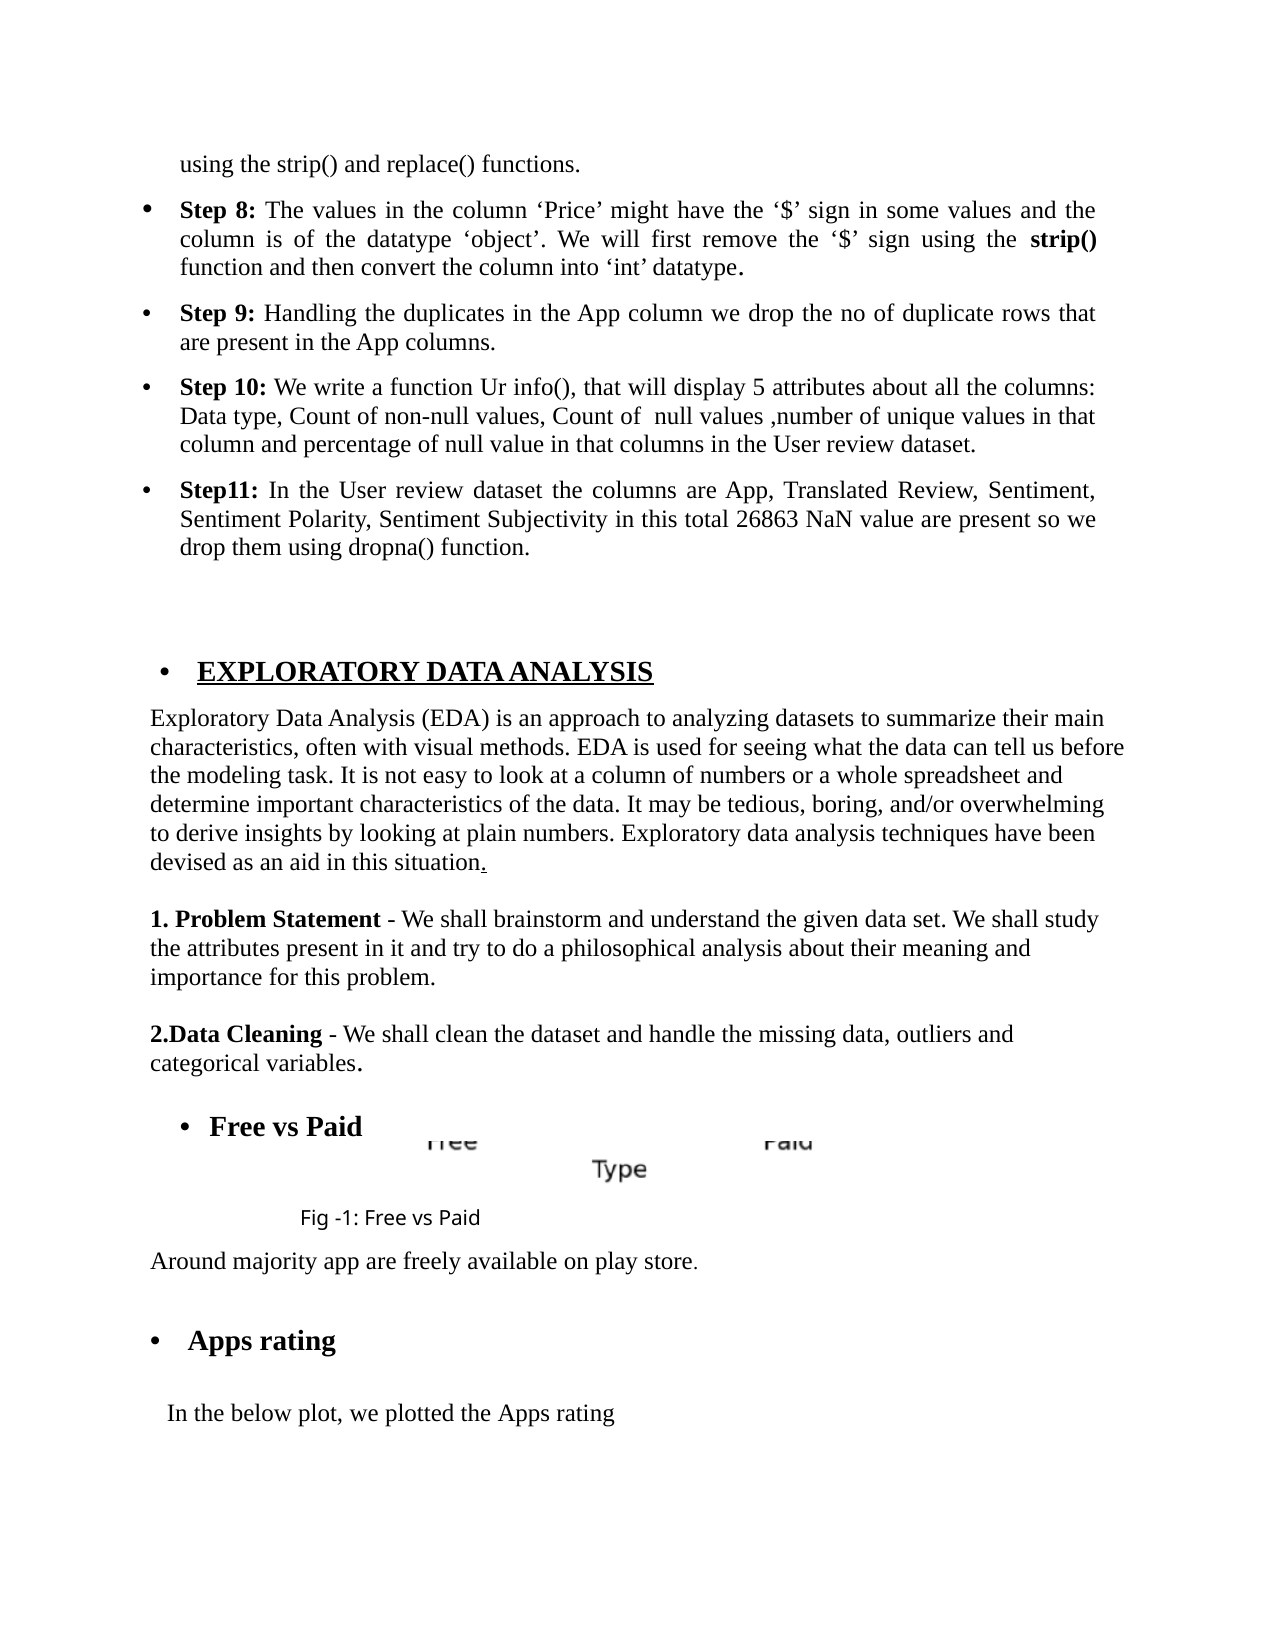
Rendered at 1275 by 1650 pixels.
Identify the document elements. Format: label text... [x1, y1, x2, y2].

list Step11: In the User review dataset the columns are App, Translated Review, Sentiment, Sentiment Polarity, Sentiment Subjectivity in this total 26863 NaN value are present so we drop them using dropna() function. [142, 475, 1097, 562]
text Fig -1: Free vs Paid [300, 1204, 946, 1231]
text In the below plot, we plotted the Apps rating [160, 1399, 1121, 1426]
list EXPLORATORY DATA ANALYSIS [159, 659, 1125, 687]
text 2.Data Cleaning - We shall clean the dataset and handle the missing data, outliers and categorical variables. [150, 1019, 1125, 1077]
list Step 8: The values in the column ‘Price’ might have the ‘$’ sign in some values and the column is of the datatype ‘object’. We will first remove the ‘$’ sign using the strip() function and then convert the column into ‘int’ datatype. [142, 195, 1097, 282]
text 1. Problem Statement - We shall brainstorm and understand the given data set. We shall study the attributes present in it and try to do a philosophical analysis about their meaning and importance for this problem. [150, 904, 1125, 991]
text Around majority app are freely available on play store. [150, 1248, 946, 1274]
text Exploratory Data Analysis (EDA) is an approach to analyzing datasets to summarize their main characteristics, often with visual methods. EDA is used for seeing what the data can tell us before the modeling task. It is not easy to look at a column of numbers or a whole spreadsheet and determine important characteristics of the data. It may be tedious, boring, and/or overwhelming to derive insights by looking at plain numbers. Exploratory data analysis techniques have been devised as an aid in this situation. [150, 703, 1125, 876]
list Step 10: We write a function Ur info(), that will display 5 attributes about all the columns: Data type, Count of non-null values, Count of null values ,number of unique values in that column and percentage of null value in that columns in the User review dataset. [142, 372, 1097, 459]
list Free vs Paid [179, 1114, 1125, 1141]
list Step 9: Handling the duplicates in the App column we drop the no of duplicate rows that are present in the App columns. [142, 298, 1097, 356]
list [142, 150, 1097, 179]
list Apps rating [150, 1329, 1125, 1356]
